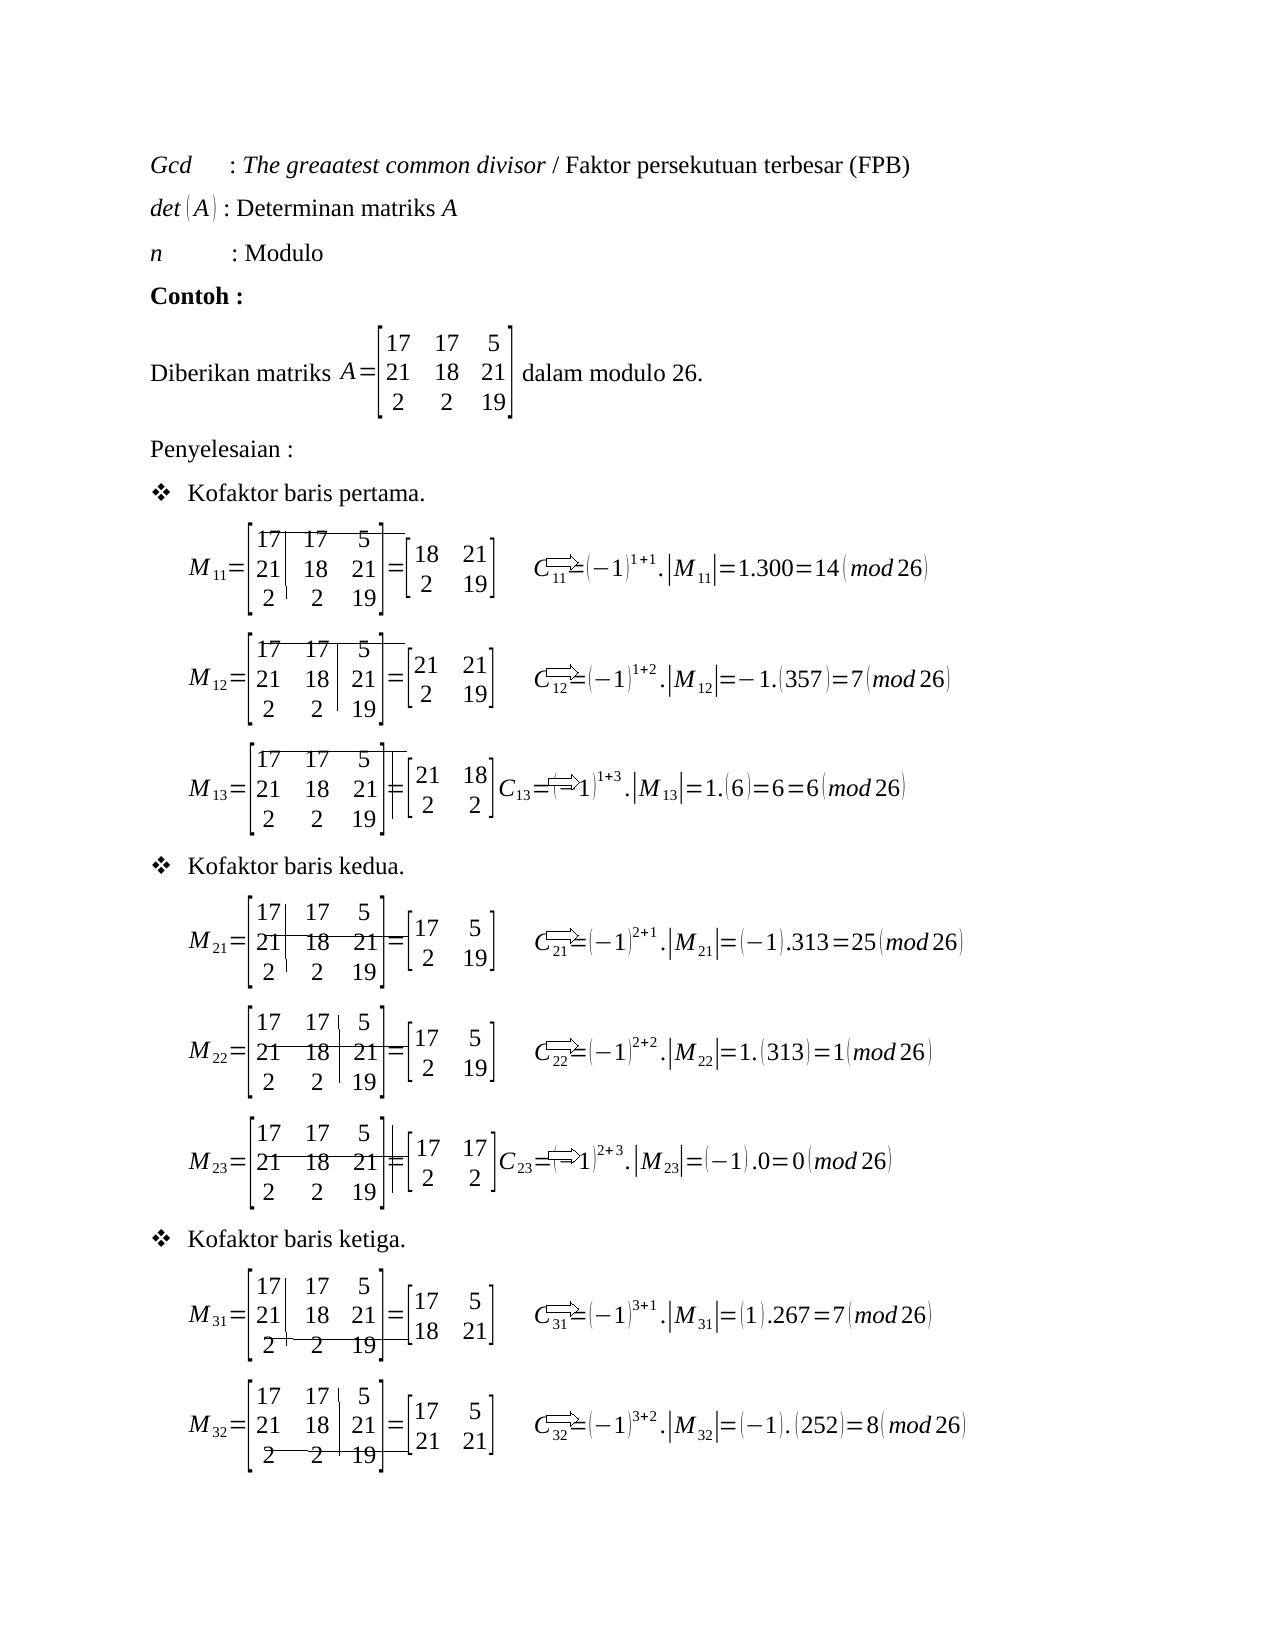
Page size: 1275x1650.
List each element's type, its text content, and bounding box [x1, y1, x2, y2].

text Gcd : The greaatest common divisor / Faktor persekutuan terbesar (FPB) [150, 150, 1125, 179]
text Penyelesaian : [150, 434, 1125, 463]
list Kofaktor baris kedua. [150, 851, 1125, 880]
list Kofaktor baris pertama. [150, 478, 1125, 506]
text : Determinan matriks A [150, 193, 1125, 224]
text Contoh : [150, 281, 1125, 310]
text Diberikan matriks dalam modulo 26. [150, 324, 1125, 420]
text n : Modulo [150, 238, 1125, 267]
list Kofaktor baris ketiga. [150, 1224, 1125, 1253]
